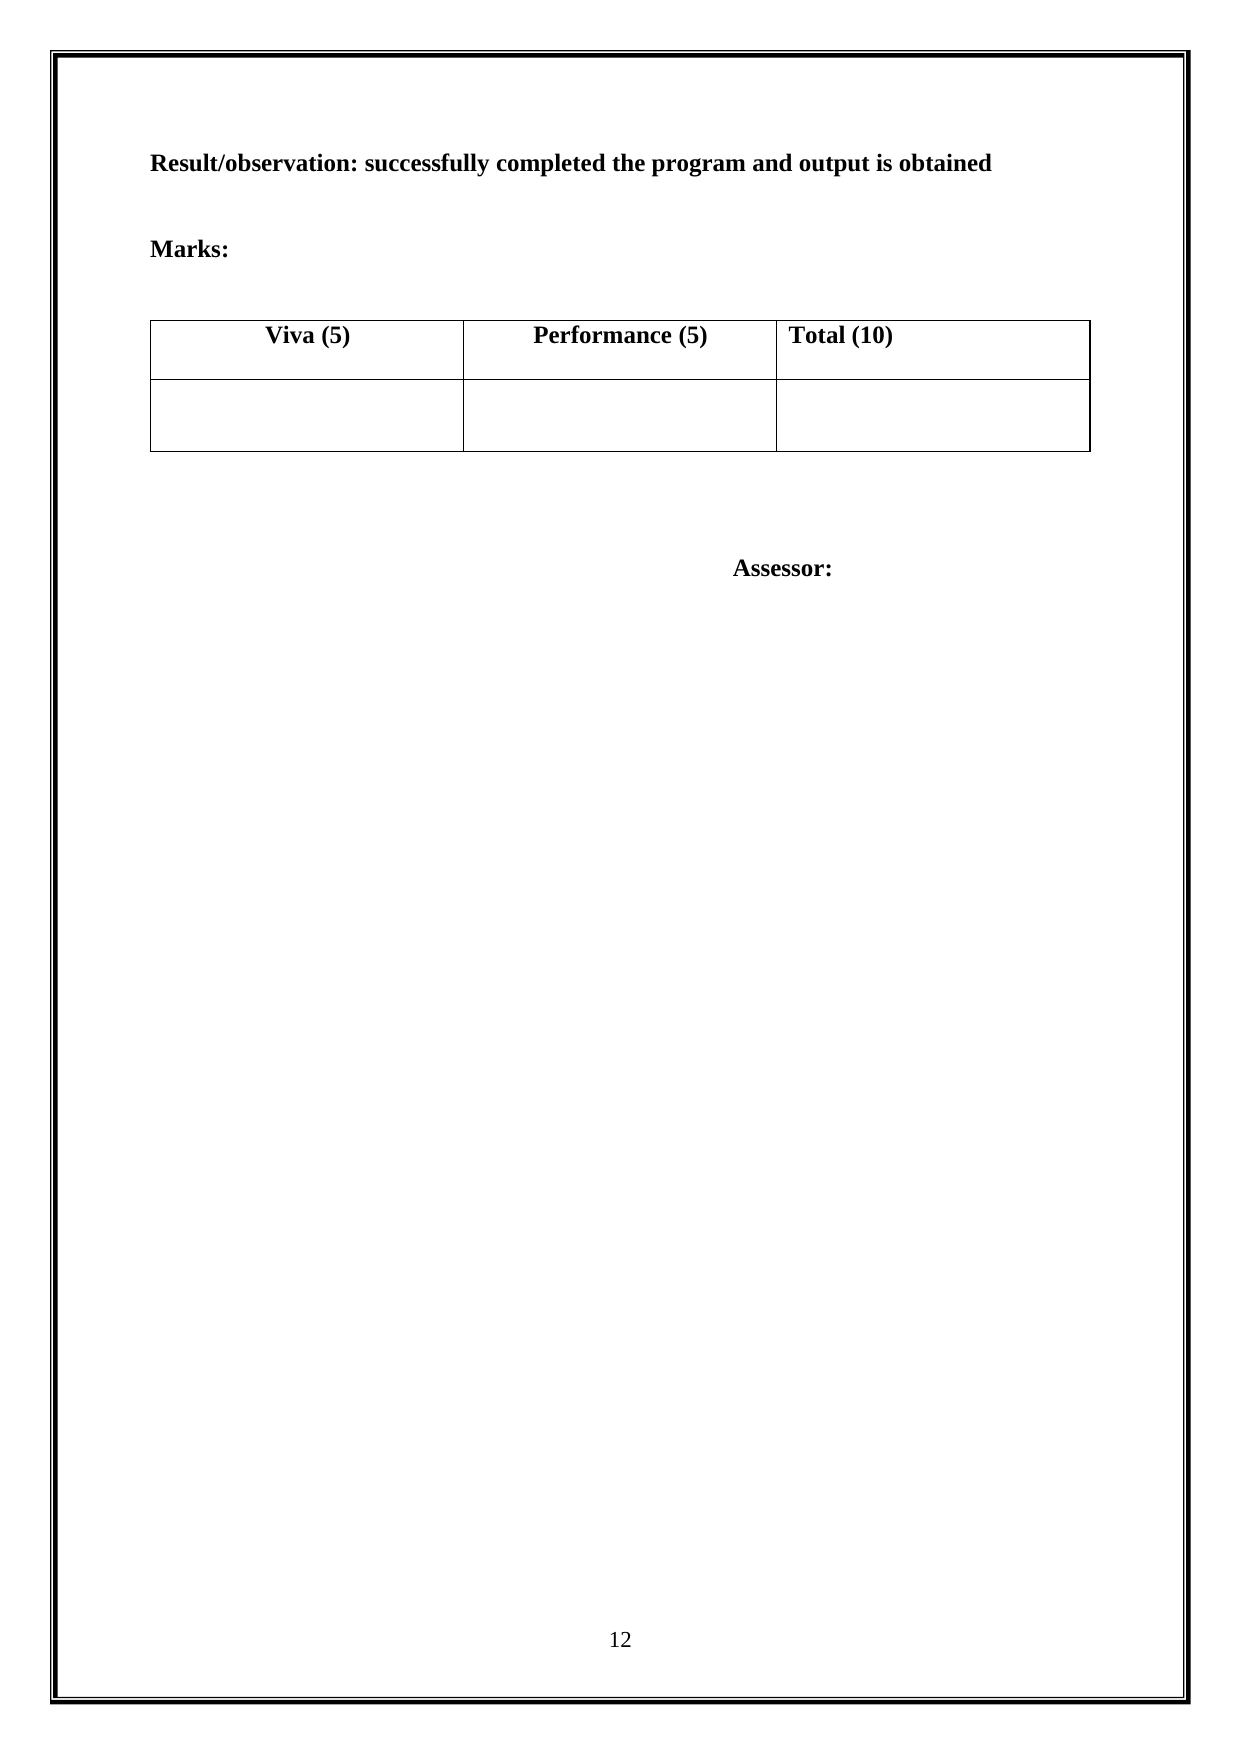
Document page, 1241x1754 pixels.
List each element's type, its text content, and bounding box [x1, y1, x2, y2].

table_header Performance (5) [464, 321, 776, 379]
table_cell [464, 380, 776, 451]
table_header Viva (5) [151, 321, 463, 379]
text Assessor: [733, 553, 1157, 582]
table_cell [151, 380, 463, 451]
table_cell [777, 380, 1089, 451]
table_header Total (10) [777, 321, 1089, 379]
text Result/observation: successfully completed the program and output is obtained Marks: [150, 148, 1039, 263]
